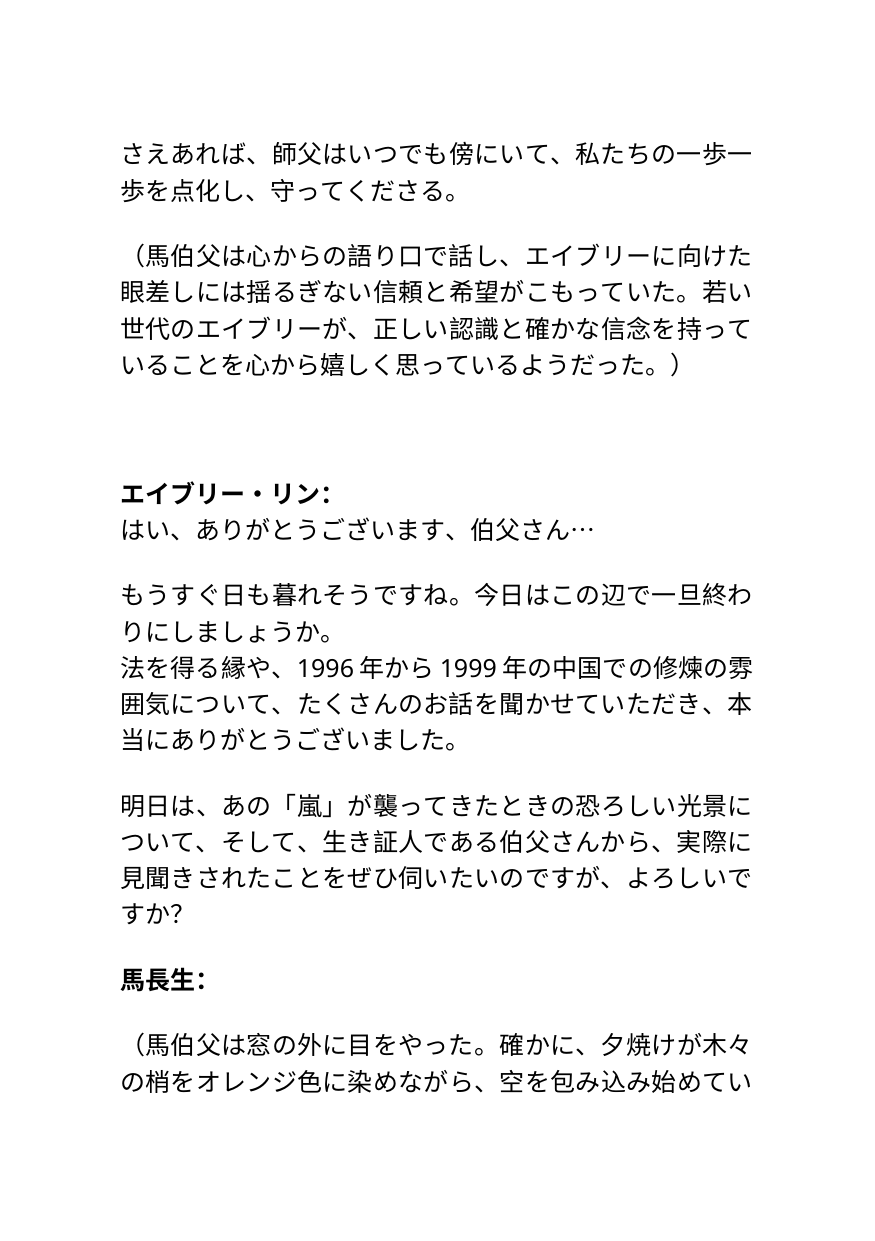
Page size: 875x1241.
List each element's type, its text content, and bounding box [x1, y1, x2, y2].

text エイブリー・リン： はい、ありがとうございます、伯父さん… [120, 474, 754, 547]
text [120, 1026, 754, 1098]
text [120, 135, 754, 207]
text （馬伯父は心からの語り口で話し、エイブリーに向けた眼差しには揺るぎない信頼と希望がこもっていた。若い世代のエイブリーが、正しい認識と確かな信念を持っていることを心から嬉しく思っているようだった。） [120, 237, 754, 382]
text 明日は、あの「嵐」が襲ってきたときの恐ろしい光景について、そして、生き証人である伯父さんから、実際に見聞きされたことをぜひ伺いたいのですが、よろしいですか？ [120, 786, 754, 931]
text 馬長生： [120, 960, 754, 997]
text もうすぐ日も暮れそうですね。今日はこの辺で一旦終わりにしましょうか。 法を得る縁や、1996年から1999年の中国での修煉の雰囲気について、たくさんのお話を聞かせていただき、本当にありがとうございました。 [120, 576, 754, 757]
